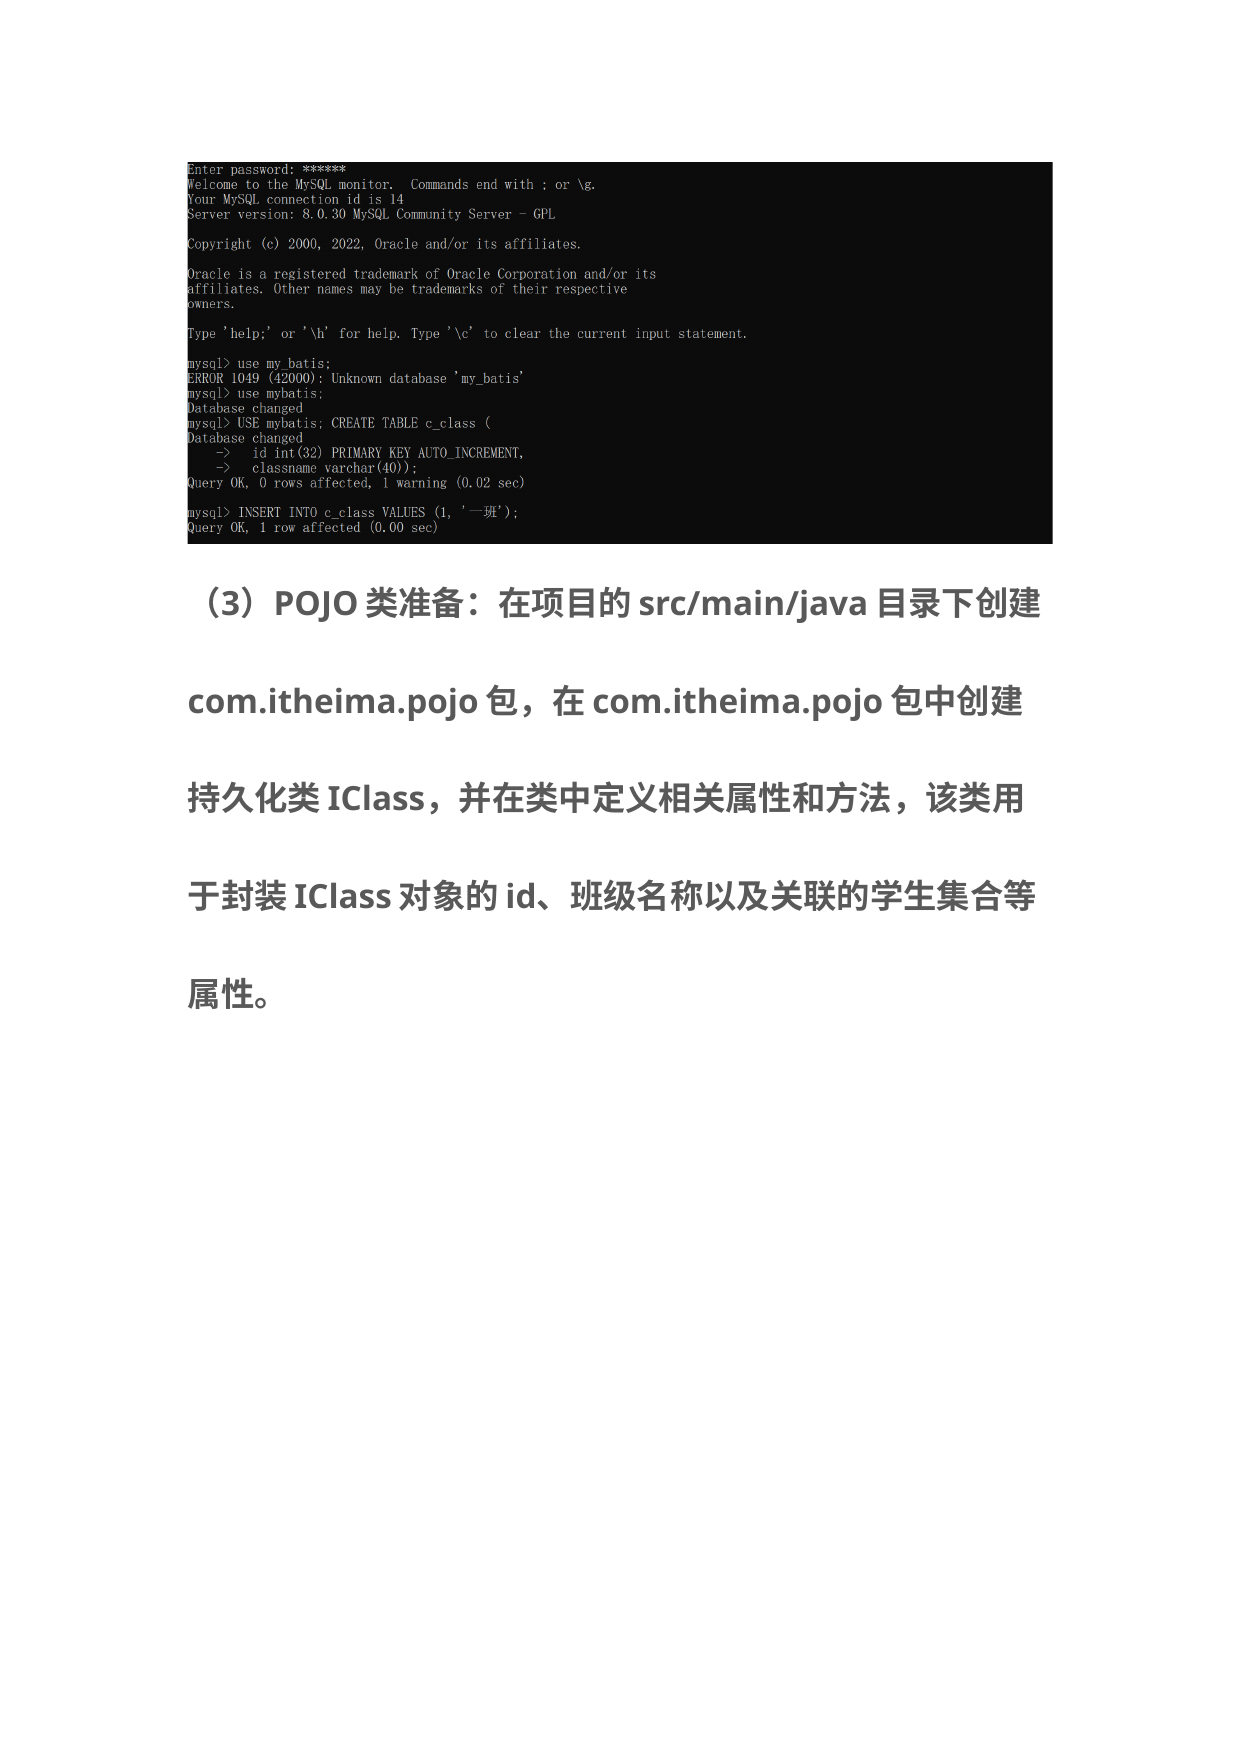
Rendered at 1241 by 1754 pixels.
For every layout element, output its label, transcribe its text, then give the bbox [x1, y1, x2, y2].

text （3）POJO类准备：在项目的src/main/java目录下创建com.itheima.pojo包，在com.itheima.pojo包中创建持久化类IClass，并在类中定义相关属性和方法，该类用于封装IClass对象的id、班级名称以及关联的学生集合等属性。 [187, 569, 1053, 1024]
picture [187, 162, 1053, 544]
